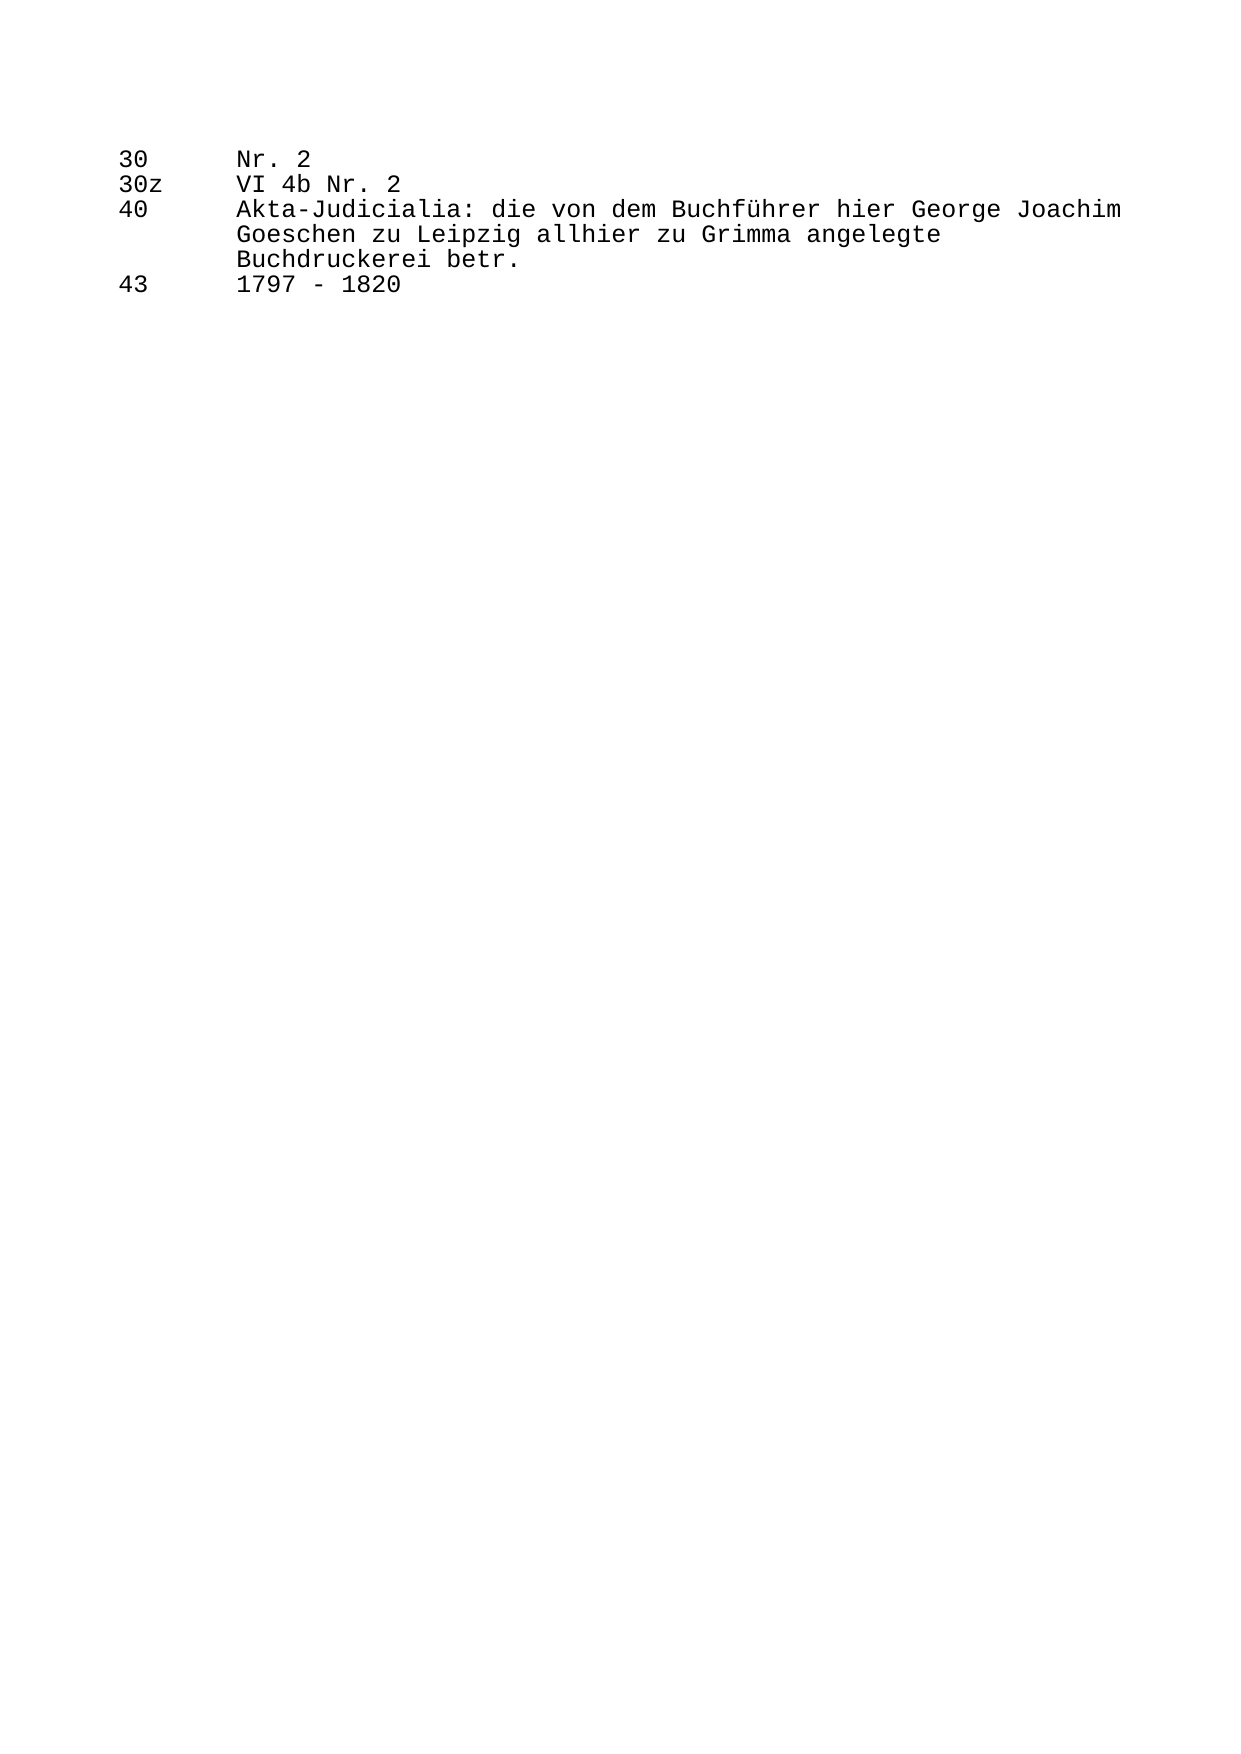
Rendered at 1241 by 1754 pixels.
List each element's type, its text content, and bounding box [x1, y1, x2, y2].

text 30z VI 4b Nr. 2 [118, 173, 1122, 198]
text 43 1797 - 1820 [118, 273, 1122, 298]
text 40 Akta-Judicialia: die von dem p[5{Buchführer} hier 2{George Joachim} 1{Goeschen} zu o[Leipzig]o allhier zu 6{o[Grimma]o}]p angelegte s[Buchdruckerei]s betr. [118, 198, 1122, 273]
text 30 Nr. 2 [118, 148, 1122, 173]
